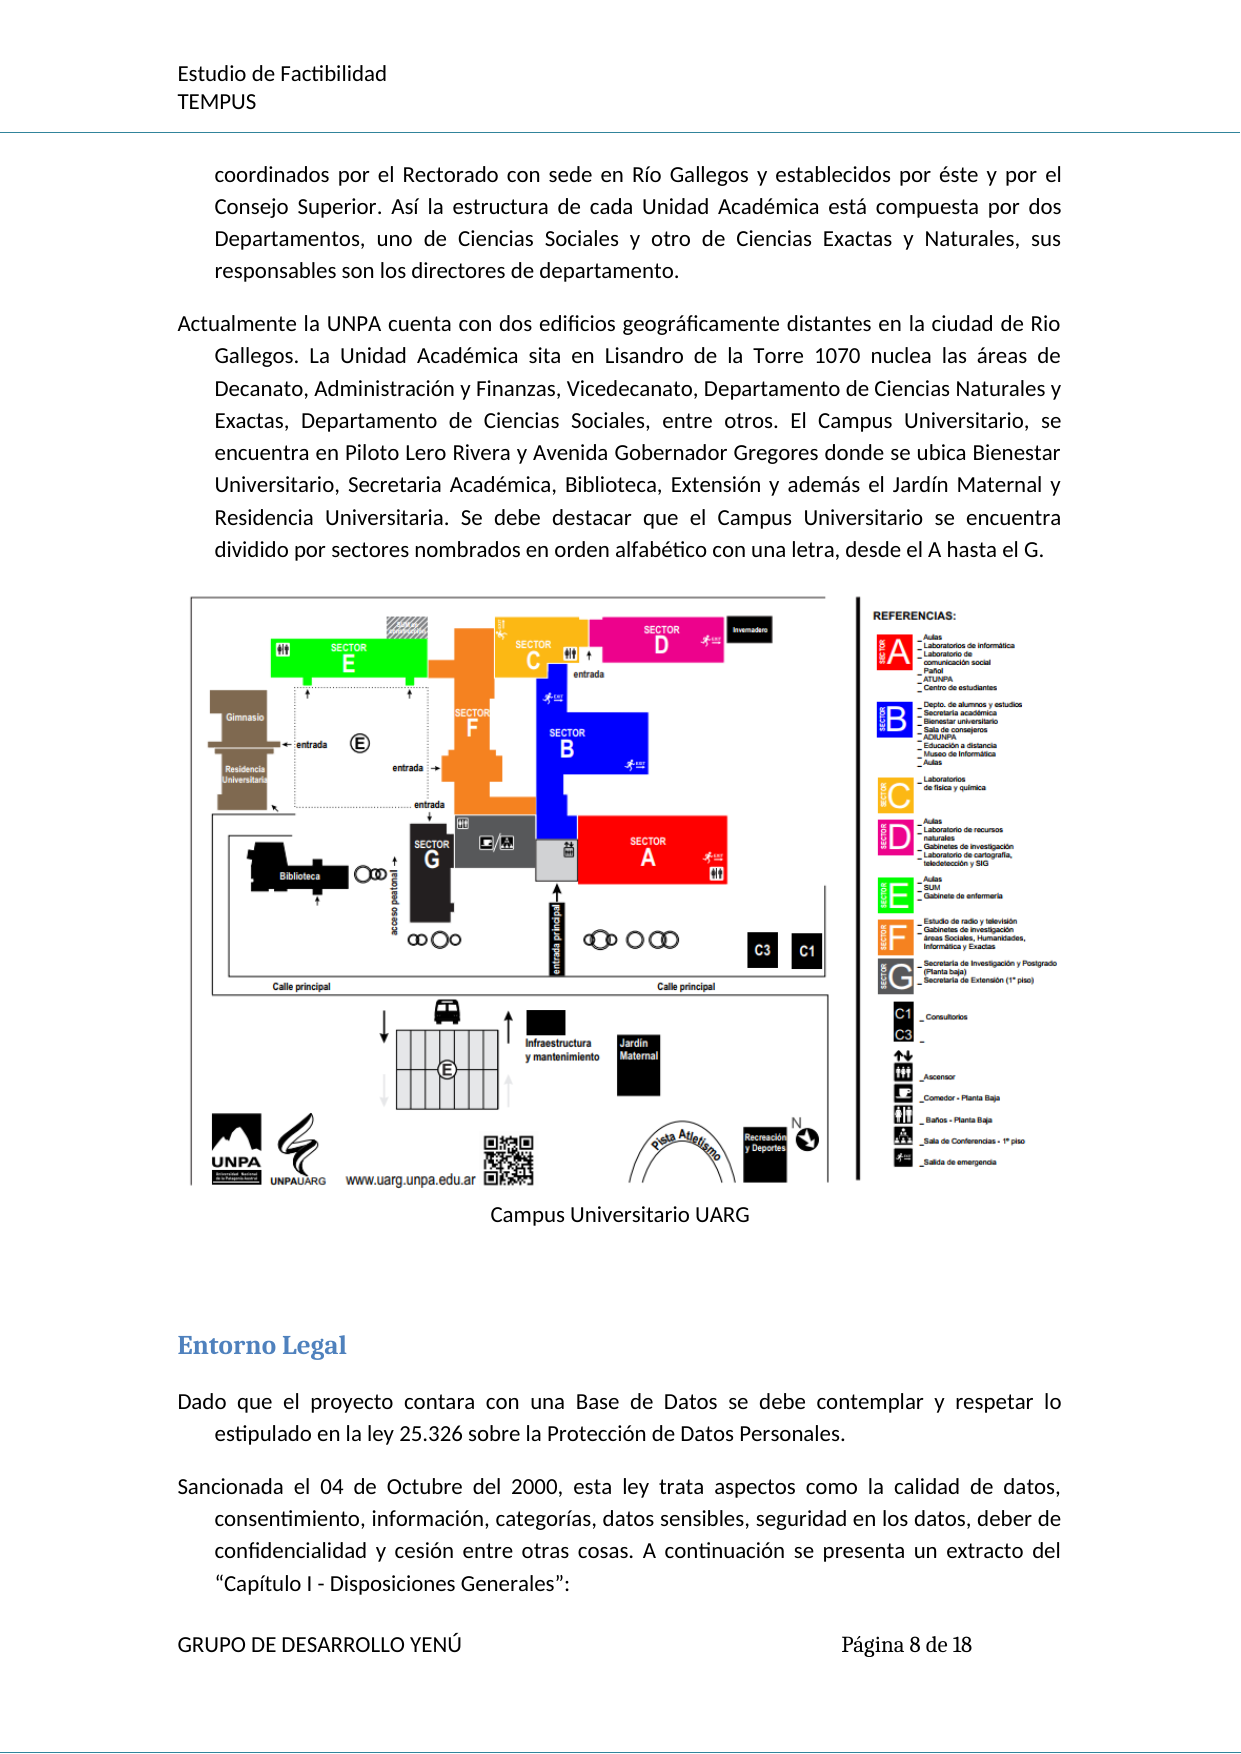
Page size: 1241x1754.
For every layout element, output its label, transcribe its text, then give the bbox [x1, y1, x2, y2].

text Campus Universitario UARG [177, 1200, 1063, 1228]
picture [182, 587, 1059, 1196]
text Actualmente la UNPA cuenta con dos edificios geográficamente distantes en la ciudad de Rio Gallegos. La Unidad Académica sita en Lisandro de la Torre 1070 nuclea las áreas de Decanato, Administración y Finanzas, Vicedecanato, Departamento de Ciencias Naturales y Exactas, Departamento de Ciencias Sociales, entre otros. El Campus Universitario, se encuentra en Piloto Lero Rivera y Avenida Gobernador Gregores donde se ubica Bienestar Universitario, Secretaria Académica, Biblioteca, Extensión y además el Jardín Maternal y Residencia Universitaria. Se debe destacar que el Campus Universitario se encuentra dividido por sectores nombrados en orden alfabético con una letra, desde el A hasta el G. [177, 309, 1063, 563]
text Dado que el proyecto contara con una Base de Datos se debe contemplar y respetar lo estipulado en la ley 25.326 sobre la Protección de Datos Personales. [177, 1387, 1063, 1447]
text Entorno Legal [177, 1330, 1063, 1362]
